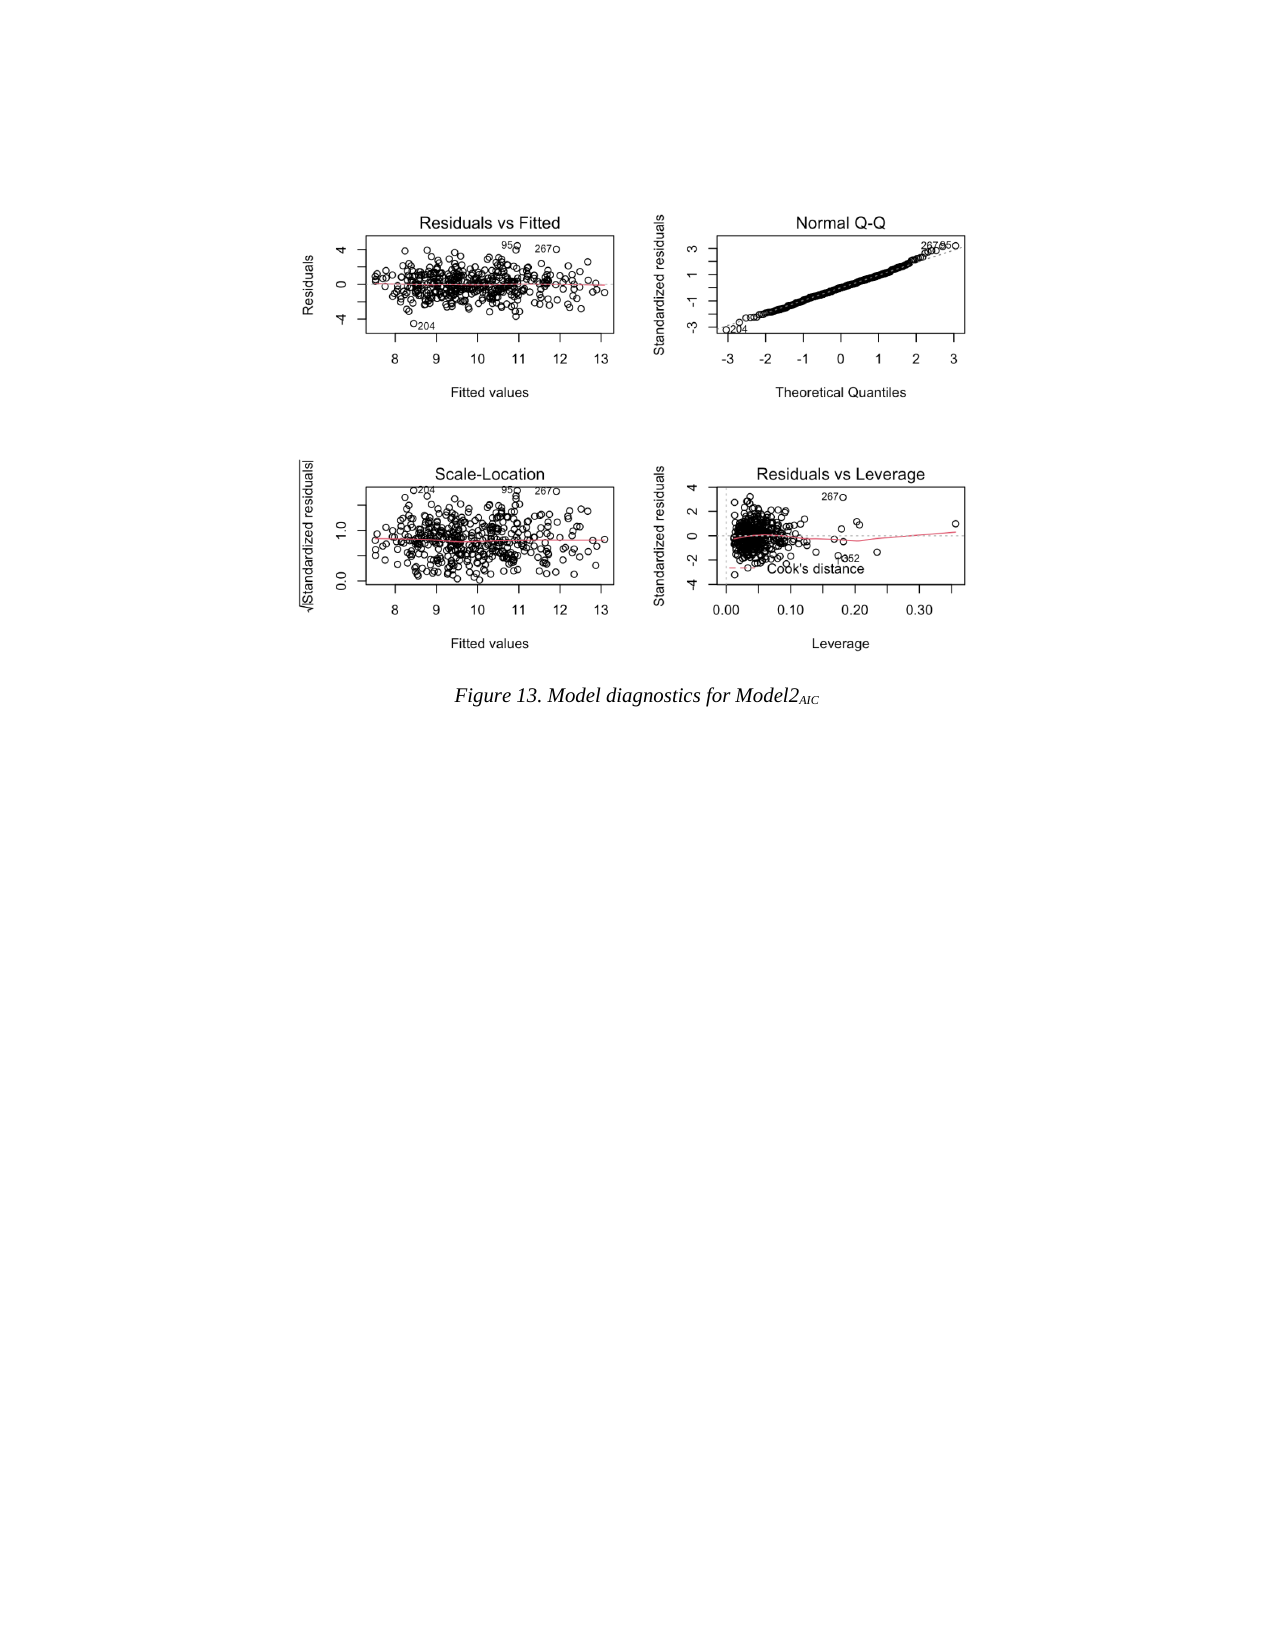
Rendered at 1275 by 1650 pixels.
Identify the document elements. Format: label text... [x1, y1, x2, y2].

picture [285, 197, 990, 664]
